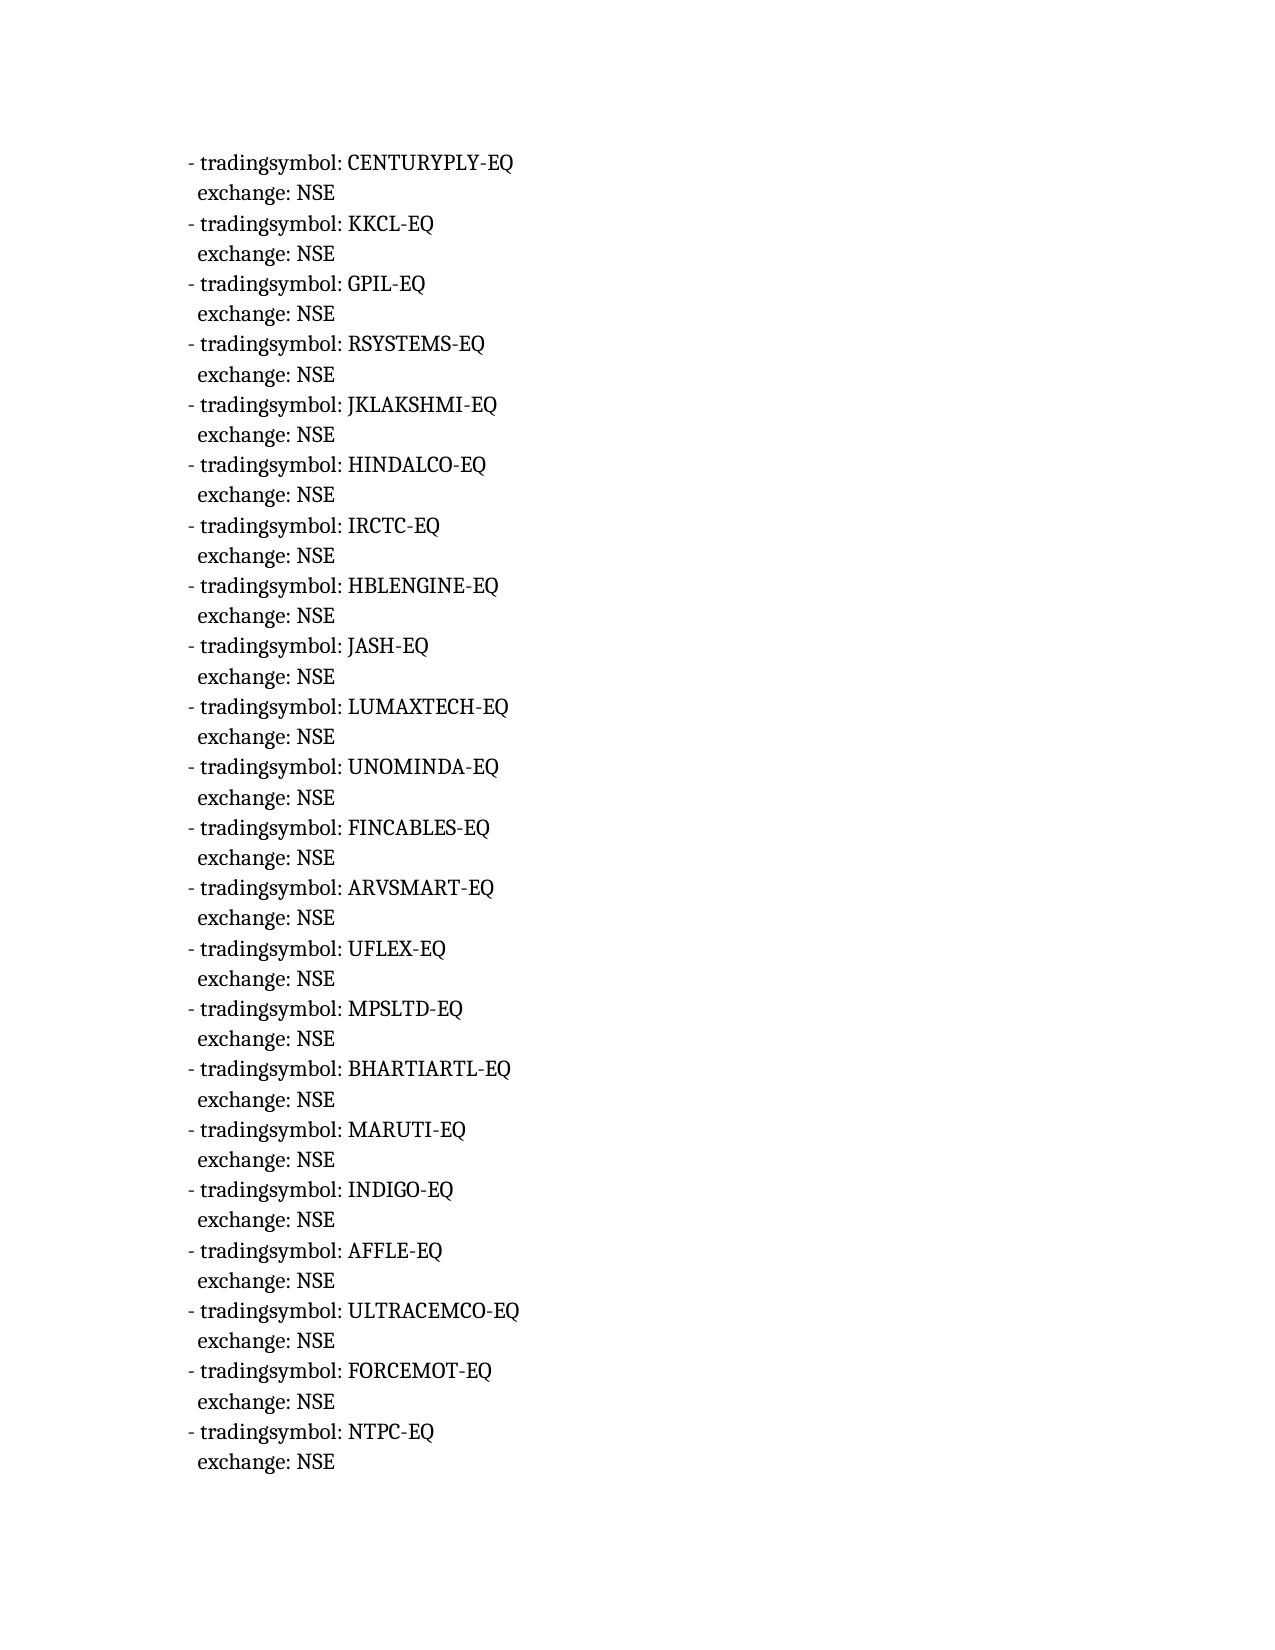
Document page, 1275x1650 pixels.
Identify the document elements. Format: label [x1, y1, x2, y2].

text [187, 150, 1087, 1475]
